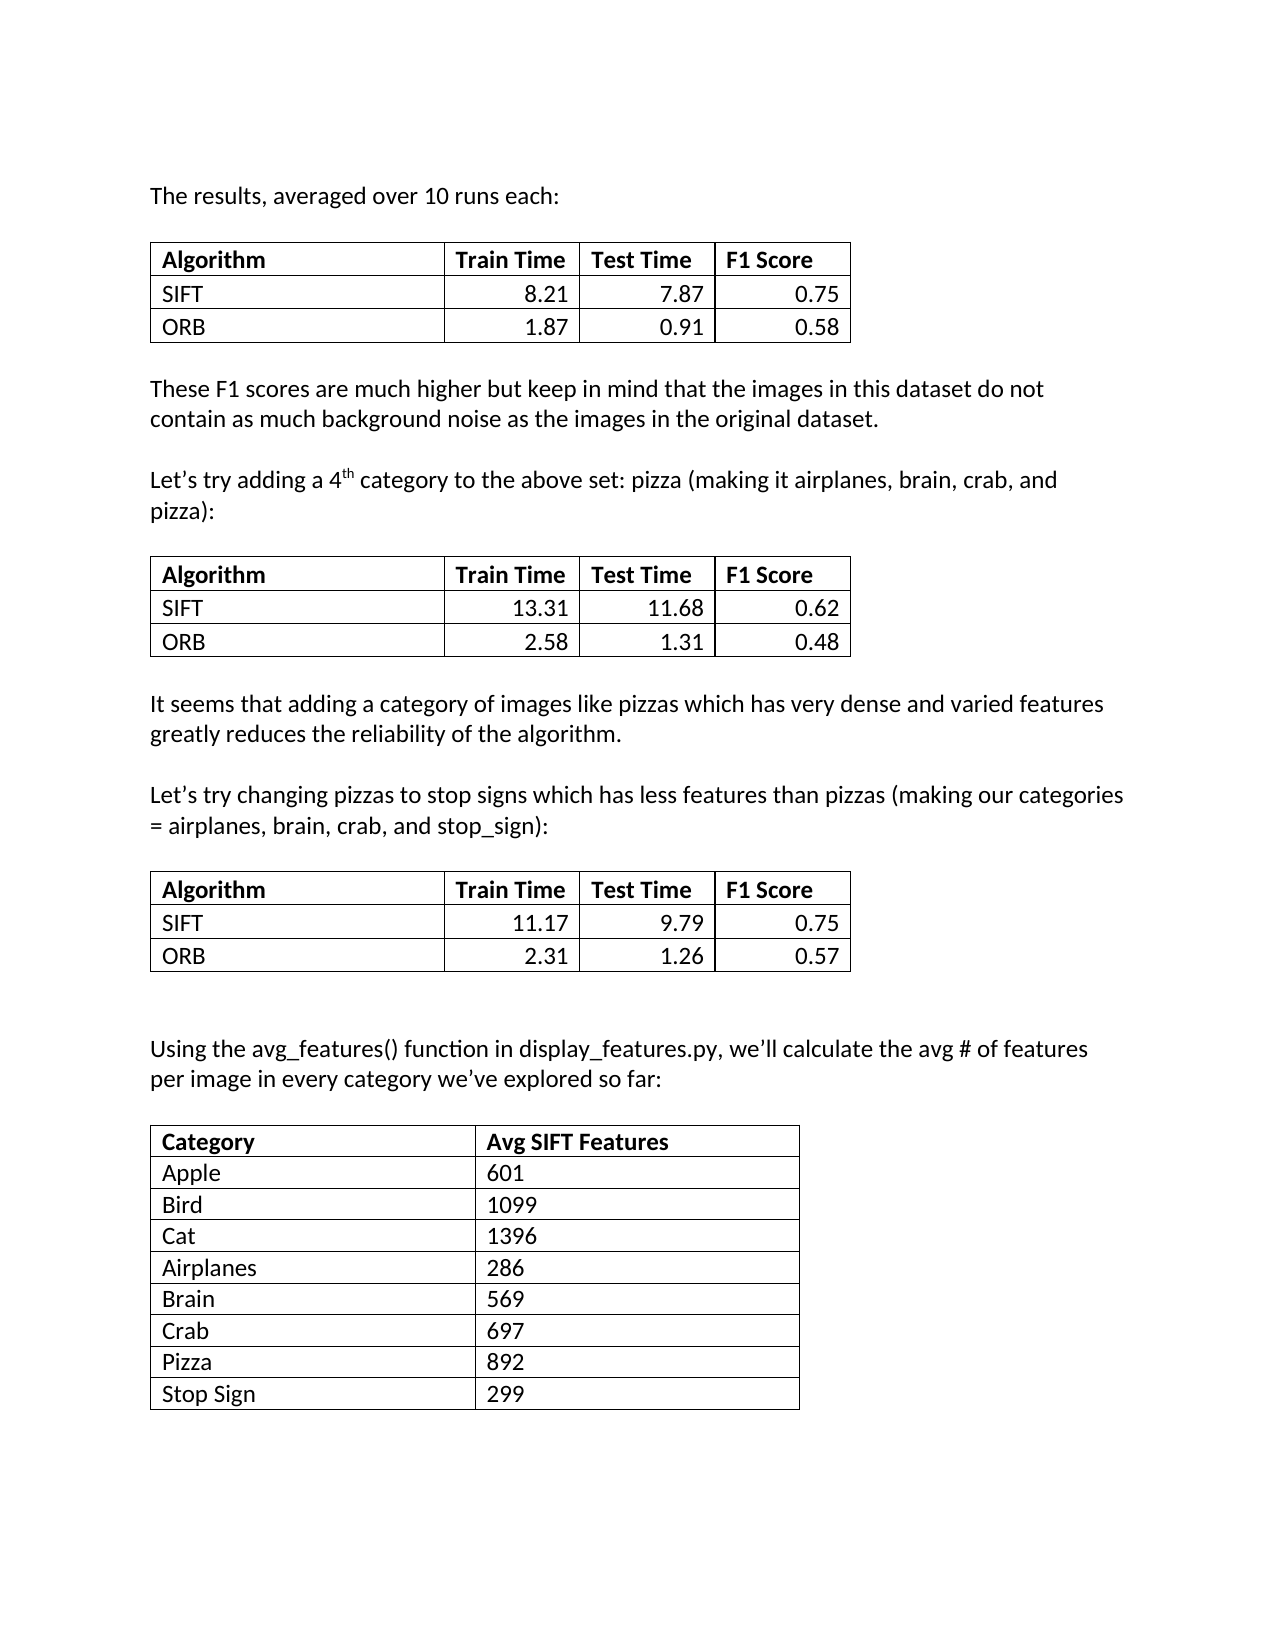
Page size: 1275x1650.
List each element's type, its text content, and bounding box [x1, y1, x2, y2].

table_header F1 Score [716, 557, 850, 589]
table_cell SIFT [151, 591, 444, 623]
table_cell Apple [151, 1157, 475, 1188]
table_cell 601 [476, 1157, 799, 1188]
text Using the avg_features() function in display_features.py, we’ll calculate the avg # of features per image in every category we’ve explored so far: [150, 1033, 1125, 1094]
table_header F1 Score [716, 243, 850, 275]
table_header Test Time [580, 243, 714, 275]
table_header Train Time [445, 243, 579, 275]
text It seems that adding a category of images like pizzas which has very dense and varied features greatly reduces the reliability of the algorithm. [150, 688, 1125, 749]
table_cell 892 [476, 1347, 799, 1377]
table_header Algorithm [151, 872, 444, 904]
text These F1 scores are much higher but keep in mind that the images in this dataset do not contain as much background noise as the images in the original dataset. [150, 373, 1125, 434]
table_cell 0.91 [580, 309, 714, 342]
table_header Avg SIFT Features [476, 1126, 799, 1156]
text Let’s try changing pizzas to stop signs which has less features than pizzas (making our categories = airplanes, brain, crab, and stop_sign): [150, 779, 1125, 840]
table_cell 7.87 [580, 276, 714, 308]
table_cell 0.58 [716, 309, 850, 342]
table_cell Stop Sign [151, 1378, 475, 1409]
table_cell SIFT [151, 905, 444, 938]
table_header Train Time [445, 872, 579, 904]
table_cell 1.31 [580, 624, 714, 656]
table_header Algorithm [151, 243, 444, 275]
table_cell 11.68 [580, 591, 714, 623]
table_cell 9.79 [580, 905, 714, 938]
table_cell Bird [151, 1189, 475, 1219]
table_cell 0.75 [716, 276, 850, 308]
table_cell ORB [151, 309, 444, 342]
table_cell 286 [476, 1252, 799, 1282]
table_cell Brain [151, 1284, 475, 1314]
table_cell 0.62 [716, 591, 850, 623]
table_cell 1.87 [445, 309, 579, 342]
table_cell 0.57 [716, 939, 850, 971]
table_header Algorithm [151, 557, 444, 589]
table_cell 0.48 [716, 624, 850, 656]
table_cell 1099 [476, 1189, 799, 1219]
text Let’s try adding a 4th category to the above set: pizza (making it airplanes, brain, crab, and pizza): [150, 465, 1125, 526]
table_cell Airplanes [151, 1252, 475, 1282]
table_cell 1396 [476, 1220, 799, 1251]
table_header F1 Score [716, 872, 850, 904]
table_cell ORB [151, 624, 444, 656]
table_cell 0.75 [716, 905, 850, 938]
table_cell 569 [476, 1284, 799, 1314]
table_header Test Time [580, 872, 714, 904]
table_cell 13.31 [445, 591, 579, 623]
table_cell 299 [476, 1378, 799, 1409]
table_cell ORB [151, 939, 444, 971]
table_header Train Time [445, 557, 579, 589]
table_cell 11.17 [445, 905, 579, 938]
table_cell 2.31 [445, 939, 579, 971]
table_header Test Time [580, 557, 714, 589]
text The results, averaged over 10 runs each: [150, 181, 1125, 211]
table_cell 1.26 [580, 939, 714, 971]
table_cell Crab [151, 1315, 475, 1346]
table_cell 697 [476, 1315, 799, 1346]
table_cell 8.21 [445, 276, 579, 308]
table_cell 2.58 [445, 624, 579, 656]
table_cell Cat [151, 1220, 475, 1251]
table_header Category [151, 1126, 475, 1156]
table_cell SIFT [151, 276, 444, 308]
table_cell Pizza [151, 1347, 475, 1377]
